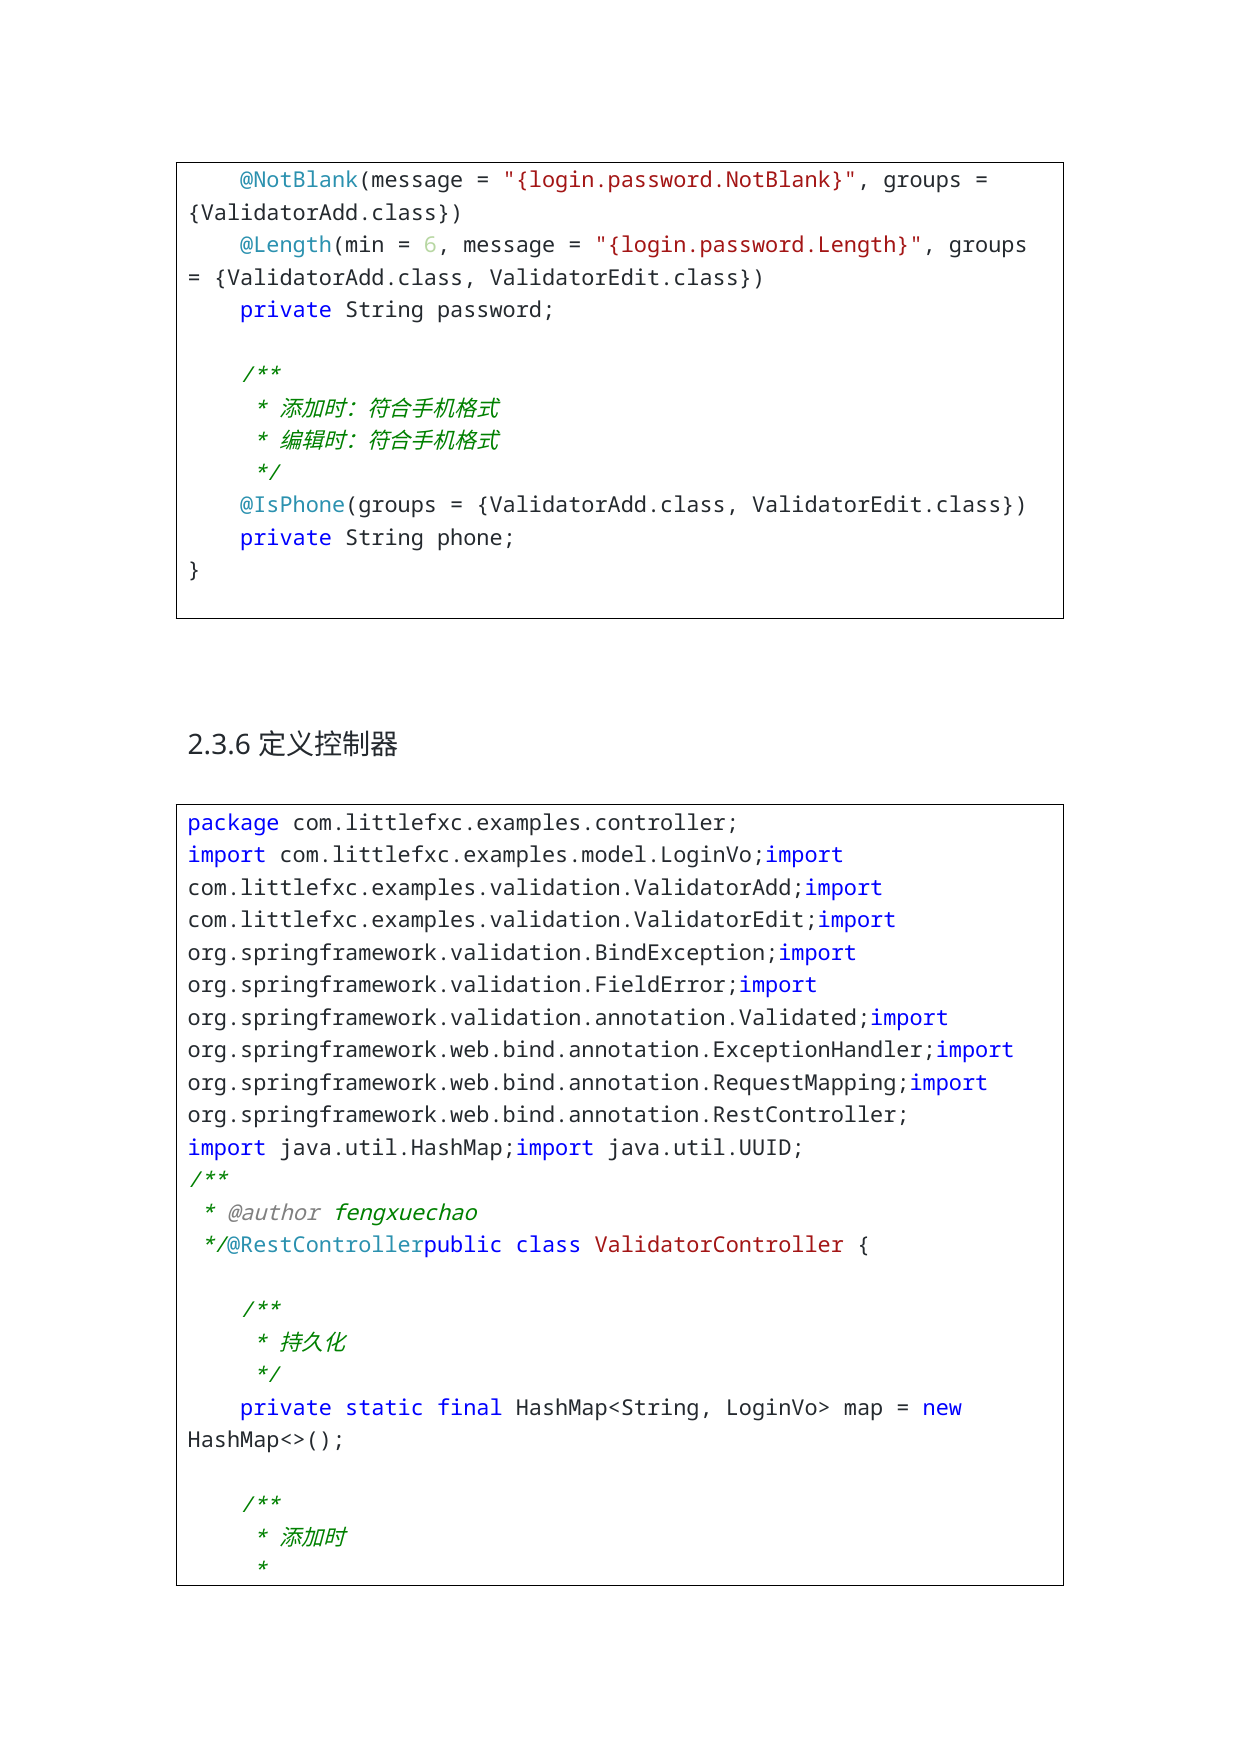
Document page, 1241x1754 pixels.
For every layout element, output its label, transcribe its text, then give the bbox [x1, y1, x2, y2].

subtitle 2.3.6 定义控制器 [187, 710, 1053, 775]
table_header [177, 805, 1063, 1585]
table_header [177, 163, 1063, 618]
